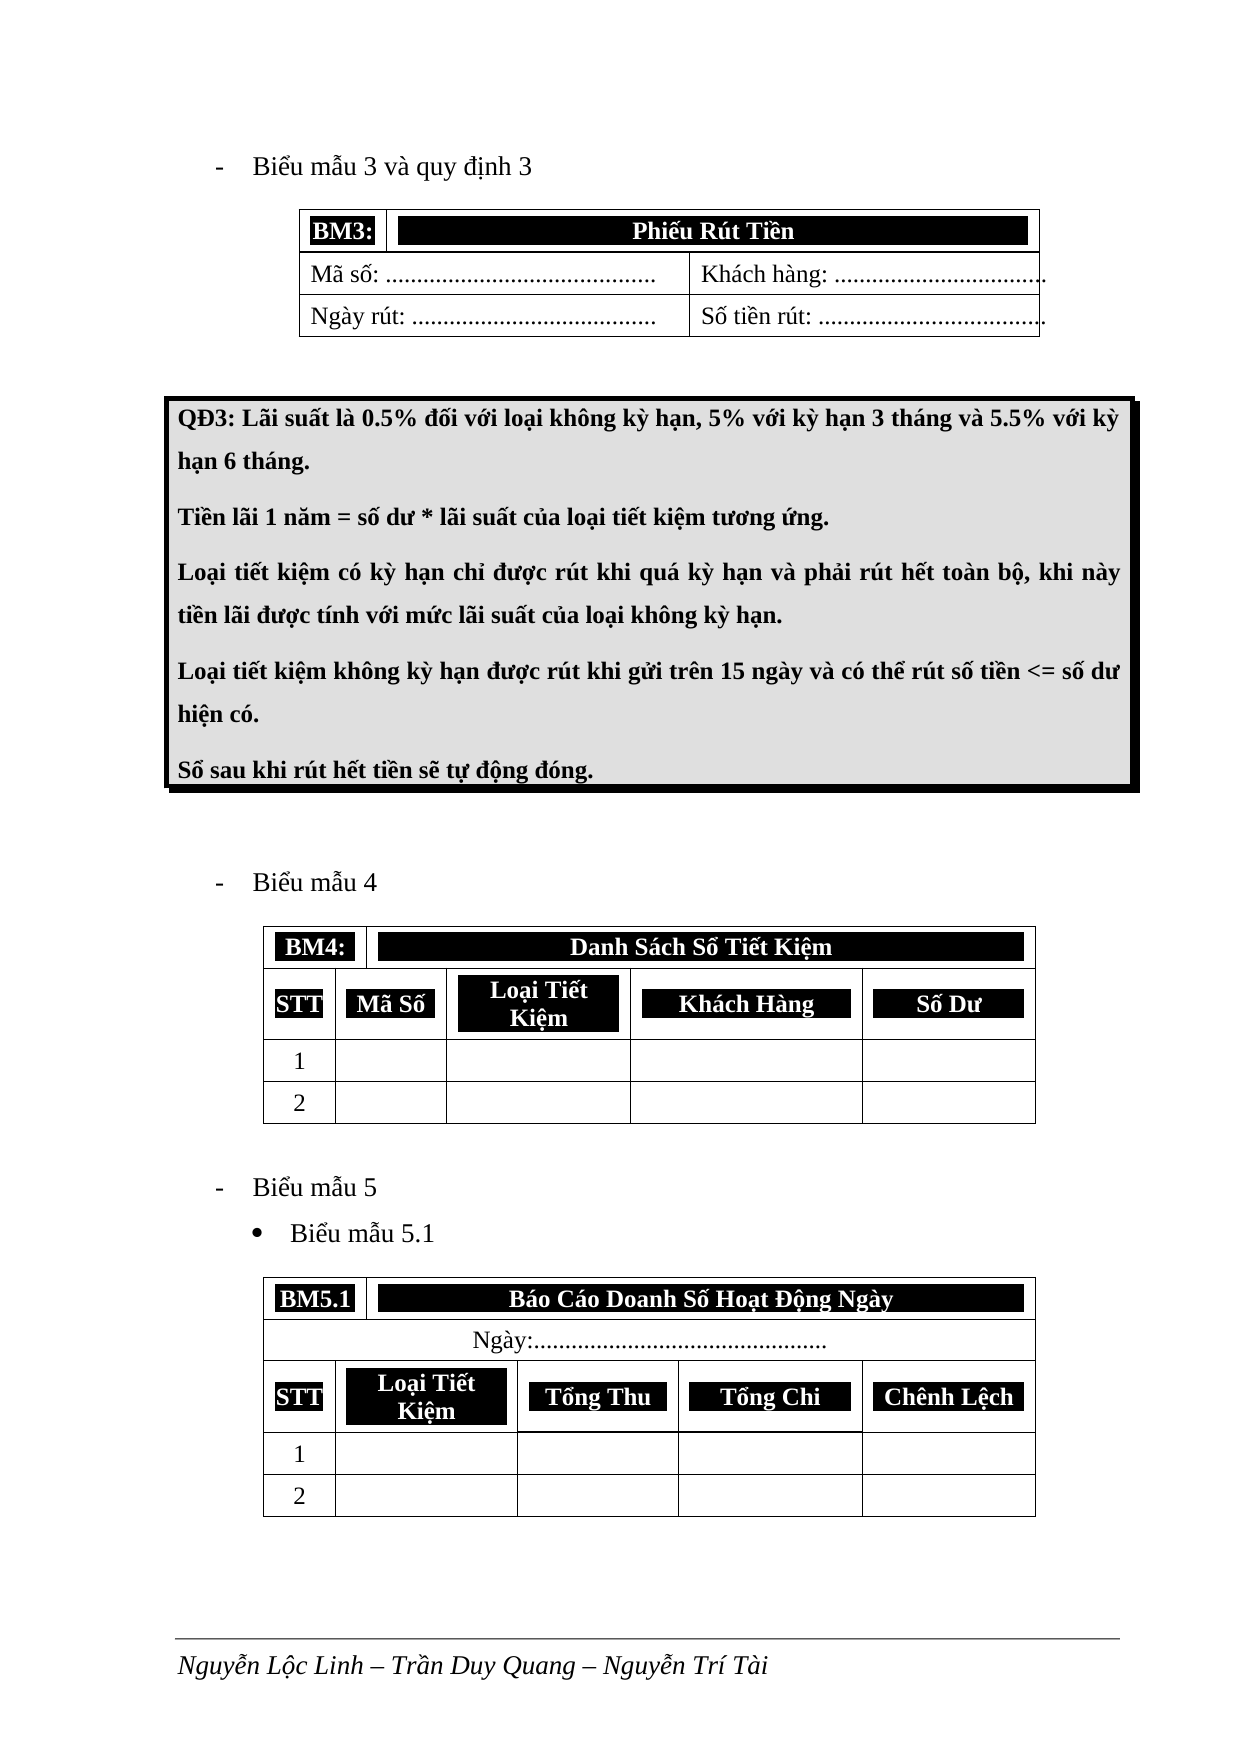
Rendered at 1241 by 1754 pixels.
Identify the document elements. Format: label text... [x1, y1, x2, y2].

list Biểu mẫu 5 [215, 1171, 1122, 1202]
table_cell [863, 1040, 1035, 1081]
table_cell [336, 1040, 446, 1081]
list Biểu mẫu 5.1 [252, 1217, 1122, 1249]
table_header BM3: [300, 210, 386, 251]
table_cell Loại Tiết Kiệm [447, 969, 630, 1038]
table_cell [679, 1475, 862, 1516]
table_cell [336, 1433, 517, 1474]
text Sổ sau khi rút hết tiền sẽ tự động đóng. [169, 748, 1130, 784]
table_cell Tổng Chi [679, 1361, 862, 1431]
table_cell 2 [264, 1475, 335, 1516]
text Tiền lãi 1 năm = số dư * lãi suất của loại tiết kiệm tương ứng. [169, 495, 1130, 531]
table_cell [863, 1082, 1035, 1123]
table_cell Mã Số [336, 969, 446, 1038]
table_cell [447, 1082, 630, 1123]
table_cell Ngày:............................................... [264, 1320, 1035, 1360]
text QĐ3: Lãi suất là 0.5% đối với loại không kỳ hạn, 5% với kỳ hạn 3 tháng và 5.5% với kỳ hạn 6 tháng. [169, 401, 1130, 475]
table_cell Ngày rút: [300, 295, 689, 336]
table_cell 2 [264, 1082, 335, 1123]
table_header BM4: [264, 927, 366, 967]
list Biểu mẫu 4 [215, 867, 1122, 898]
table_cell 1 [264, 1433, 335, 1474]
text Loại tiết kiệm có kỳ hạn chỉ được rút khi quá kỳ hạn và phải rút hết toàn bộ, khi này tiền lãi được tính với mức lãi suất của loại không kỳ hạn. [169, 551, 1130, 629]
list Biểu mẫu 3 và quy định 3 [215, 150, 1122, 181]
table_cell Chênh Lệch [863, 1361, 1035, 1431]
table_cell STT [264, 1361, 335, 1431]
table_cell Khách hàng: [690, 253, 1039, 294]
table_header Báo Cáo Doanh Số Hoạt Động Ngày [367, 1278, 1035, 1319]
table_cell Mã số: [300, 253, 689, 294]
table_cell Số Dư [863, 969, 1035, 1038]
table_cell [336, 1082, 446, 1123]
table_cell [447, 1040, 630, 1081]
table_cell STT [264, 969, 335, 1038]
text Loại tiết kiệm không kỳ hạn được rút khi gửi trên 15 ngày và có thể rút số tiền <= số dư hiện có. [169, 649, 1130, 728]
table_header BM5.1 [264, 1278, 366, 1319]
table_cell [518, 1475, 678, 1516]
table_header Phiếu Rút Tiền [387, 210, 1039, 251]
table_cell [631, 1082, 862, 1123]
table_cell [679, 1433, 862, 1474]
table_cell [631, 1040, 862, 1081]
table_cell 1 [264, 1040, 335, 1081]
table_cell Loại Tiết Kiệm [336, 1361, 517, 1431]
table_cell [863, 1475, 1035, 1516]
table_cell Số tiền rút: [690, 295, 1039, 336]
table_cell Tổng Thu [518, 1361, 678, 1431]
table_cell [336, 1475, 517, 1516]
table_header Danh Sách Sổ Tiết Kiệm [367, 927, 1035, 967]
table_cell Khách Hàng [631, 969, 862, 1038]
table_cell [518, 1433, 678, 1474]
table_cell [863, 1433, 1035, 1474]
